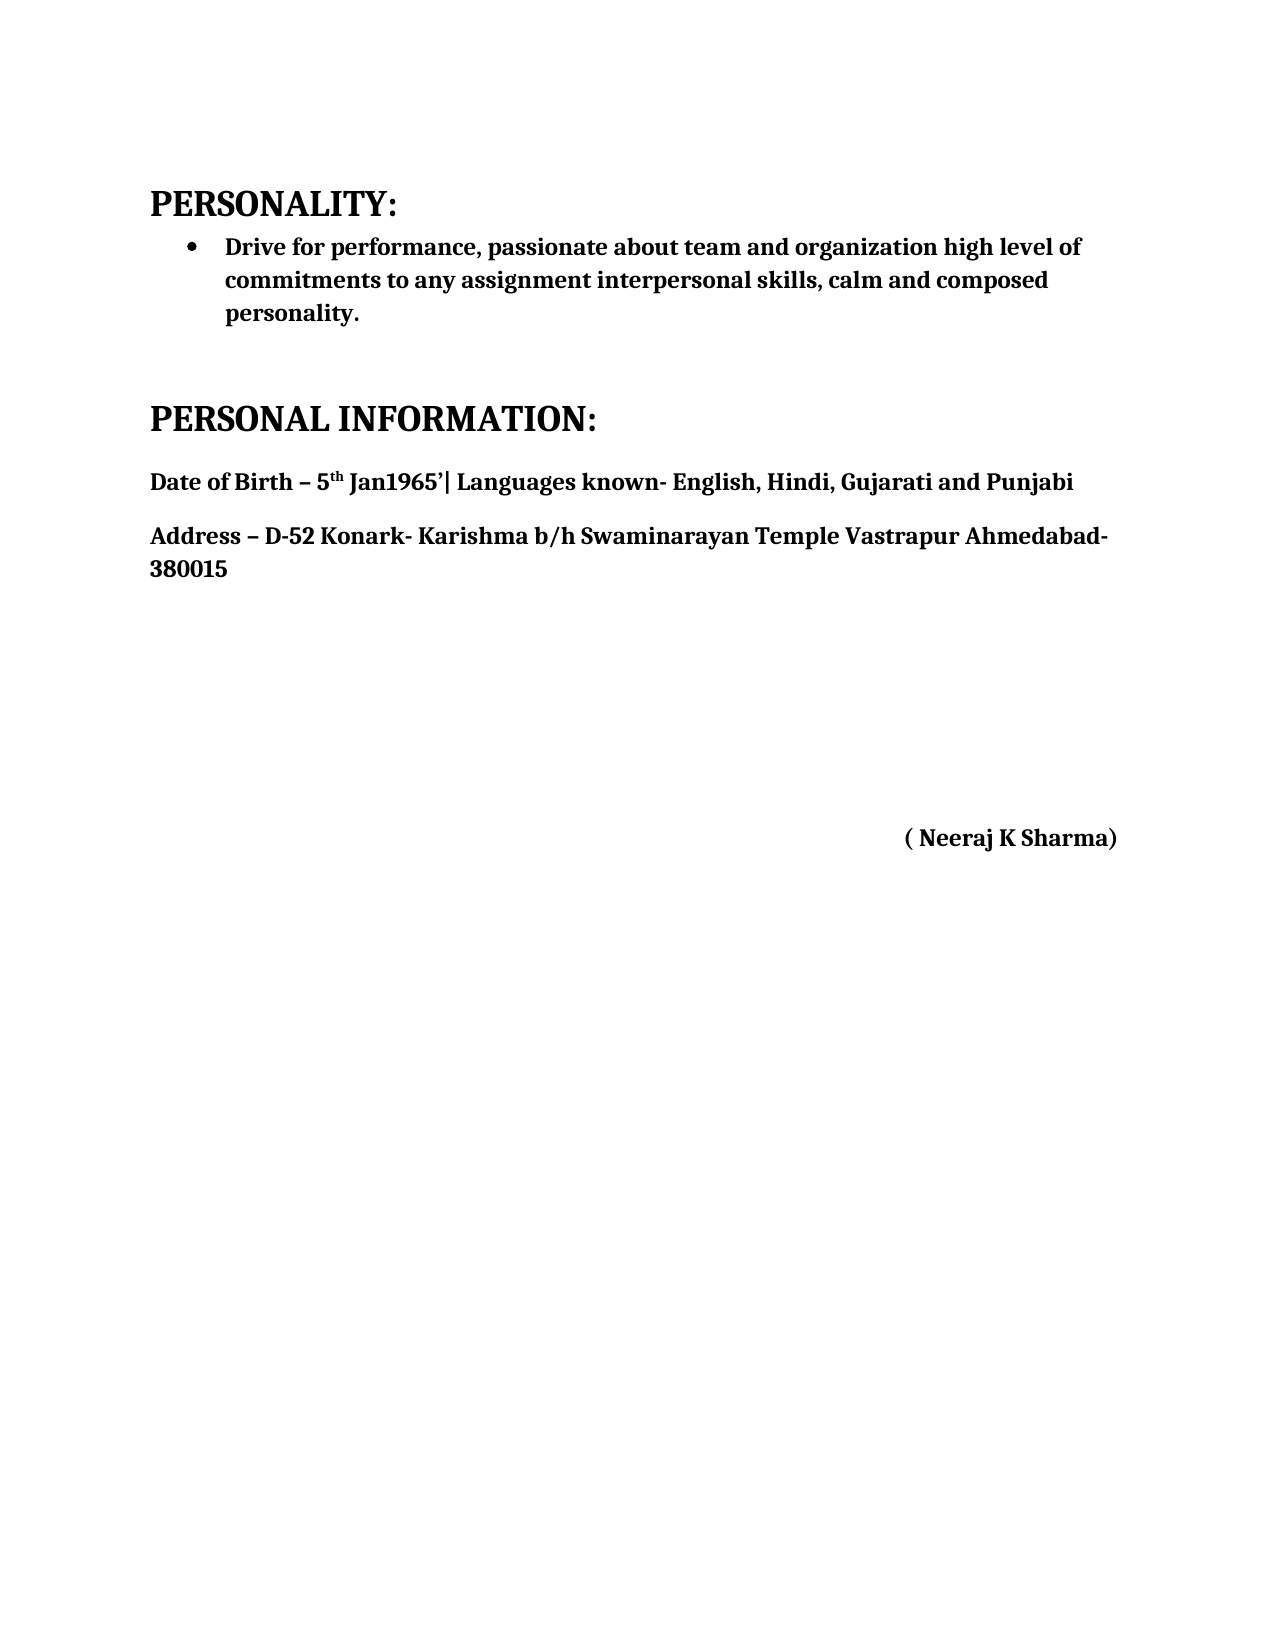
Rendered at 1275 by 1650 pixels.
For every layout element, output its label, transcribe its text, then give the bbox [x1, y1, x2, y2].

text Date of Birth – 5th Jan1965’| Languages known- English, Hindi, Gujarati and Punjabi [150, 468, 1125, 497]
list PERSONALITY: [150, 183, 1125, 226]
text ( Neeraj K Sharma) [150, 824, 1125, 853]
text Address – D-52 Konark- Karishma b/h Swaminarayan Temple Vastrapur Ahmedabad- 380015 [150, 522, 1125, 584]
list PERSONAL INFORMATION: [150, 398, 1125, 441]
list Drive for performance, passionate about team and organization high level of commitments to any assignment interpersonal skills, calm and composed personality. [187, 233, 1125, 327]
